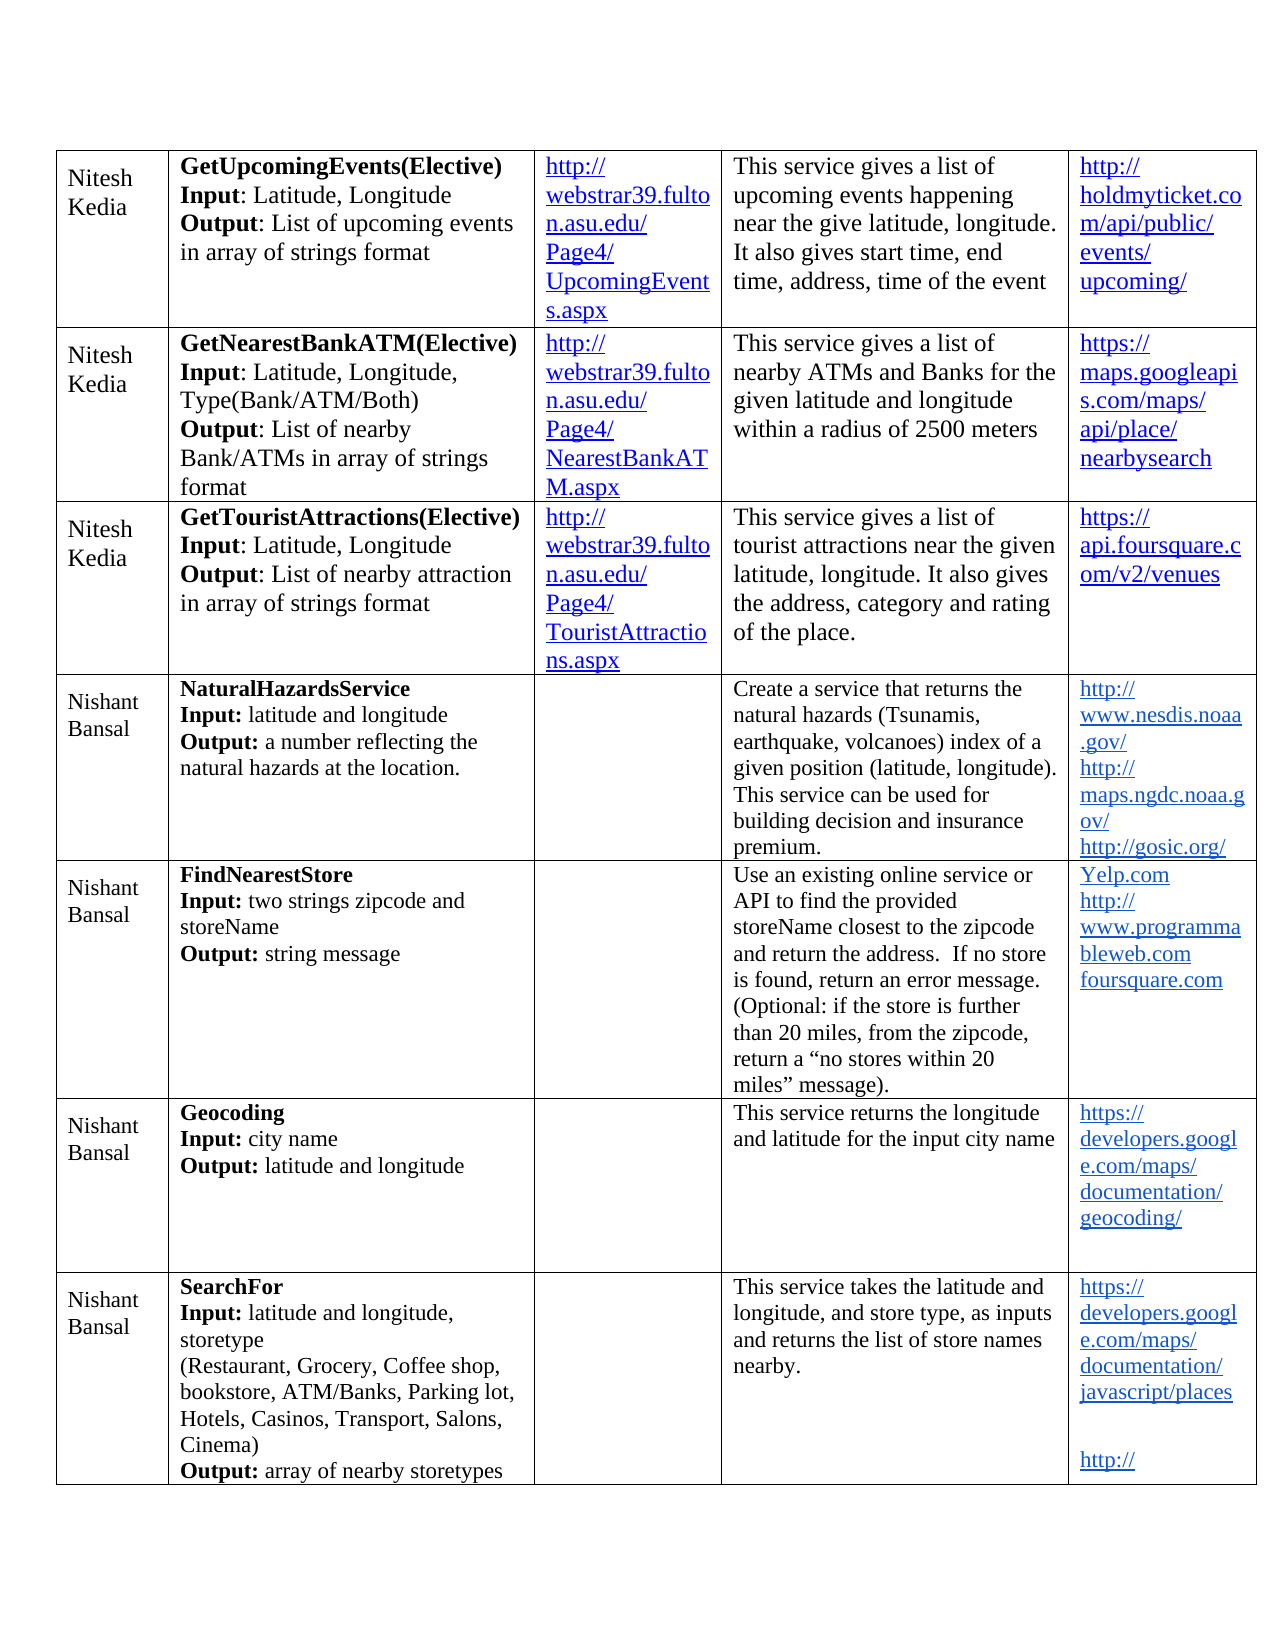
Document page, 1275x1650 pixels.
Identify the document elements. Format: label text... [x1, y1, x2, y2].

table_cell This service returns the longitude and latitude for the input city name [722, 1099, 1068, 1272]
table_cell Nishant Bansal [57, 675, 168, 860]
table_cell Nishant Bansal [57, 861, 168, 1098]
table_cell [535, 1273, 721, 1484]
table_cell Nitesh Kedia [57, 502, 168, 674]
table_cell [535, 1099, 721, 1272]
table_cell Geocoding Input: city name Output: latitude and longitude [169, 1099, 534, 1272]
table_cell https://maps.googleapis.com/maps/api/place/nearbysearch [1069, 328, 1256, 501]
table_cell GetTouristAttractions(Elective) Input: Latitude, Longitude Output: List of nearby attraction in array of strings format [169, 502, 534, 674]
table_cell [1069, 1273, 1256, 1484]
table_cell Nitesh Kedia [57, 328, 168, 501]
table_cell This service gives a list of upcoming events happening near the give latitude, longitude. It also gives start time, end time, address, time of the event [722, 151, 1068, 327]
table_cell http://webstrar39.fulton.asu.edu/Page4/NearestBankATM.aspx [535, 328, 721, 501]
table_cell https://api.foursquare.com/v2/venues [1069, 502, 1256, 674]
table_cell http://webstrar39.fulton.asu.edu/Page4/TouristAttractions.aspx [535, 502, 721, 674]
table_cell http://holdmyticket.com/api/public/events/upcoming/ [1069, 151, 1256, 327]
table_cell This service gives a list of nearby ATMs and Banks for the given latitude and longitude within a radius of 2500 meters [722, 328, 1068, 501]
table_cell This service gives a list of tourist attractions near the given latitude, longitude. It also gives the address, category and rating of the place. [722, 502, 1068, 674]
table_cell GetUpcomingEvents(Elective) Input: Latitude, Longitude Output: List of upcoming events in array of strings format [169, 151, 534, 327]
table_cell Nishant Bansal [57, 1099, 168, 1272]
table_cell FindNearestStore Input: two strings zipcode and storeName Output: string message [169, 861, 534, 1098]
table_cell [169, 1273, 534, 1484]
table_cell Nitesh Kedia [57, 151, 168, 327]
table_cell [535, 675, 721, 860]
table_cell NaturalHazardsService Input: latitude and longitude Output: a number reflecting the natural hazards at the location. [169, 675, 534, 860]
table_cell GetNearestBankATM(Elective) Input: Latitude, Longitude, Type(Bank/ATM/Both) Output: List of nearby Bank/ATMs in array of strings format [169, 328, 534, 501]
table_cell [535, 861, 721, 1098]
table_cell http://webstrar39.fulton.asu.edu/Page4/UpcomingEvents.aspx [535, 151, 721, 327]
table_cell Nishant Bansal [57, 1273, 168, 1484]
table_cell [722, 1273, 1068, 1484]
table_cell https://developers.google.com/maps/documentation/geocoding/ [1069, 1099, 1256, 1272]
table_cell Use an existing online service or API to find the provided storeName closest to the zipcode and return the address. If no store is found, return an error message. (Optional: if the store is further than 20 miles, from the zipcode, return a “no stores within 20 miles” message). [722, 861, 1068, 1098]
table_cell Yelp.com http://www.programmableweb.com foursquare.com [1069, 861, 1256, 1098]
table_cell http://www.nesdis.noaa.gov/ http://maps.ngdc.noaa.gov/ http://gosic.org/ [1069, 675, 1256, 860]
table_cell Create a service that returns the natural hazards (Tsunamis, earthquake, volcanoes) index of a given position (latitude, longitude). This service can be used for building decision and insurance premium. [722, 675, 1068, 860]
